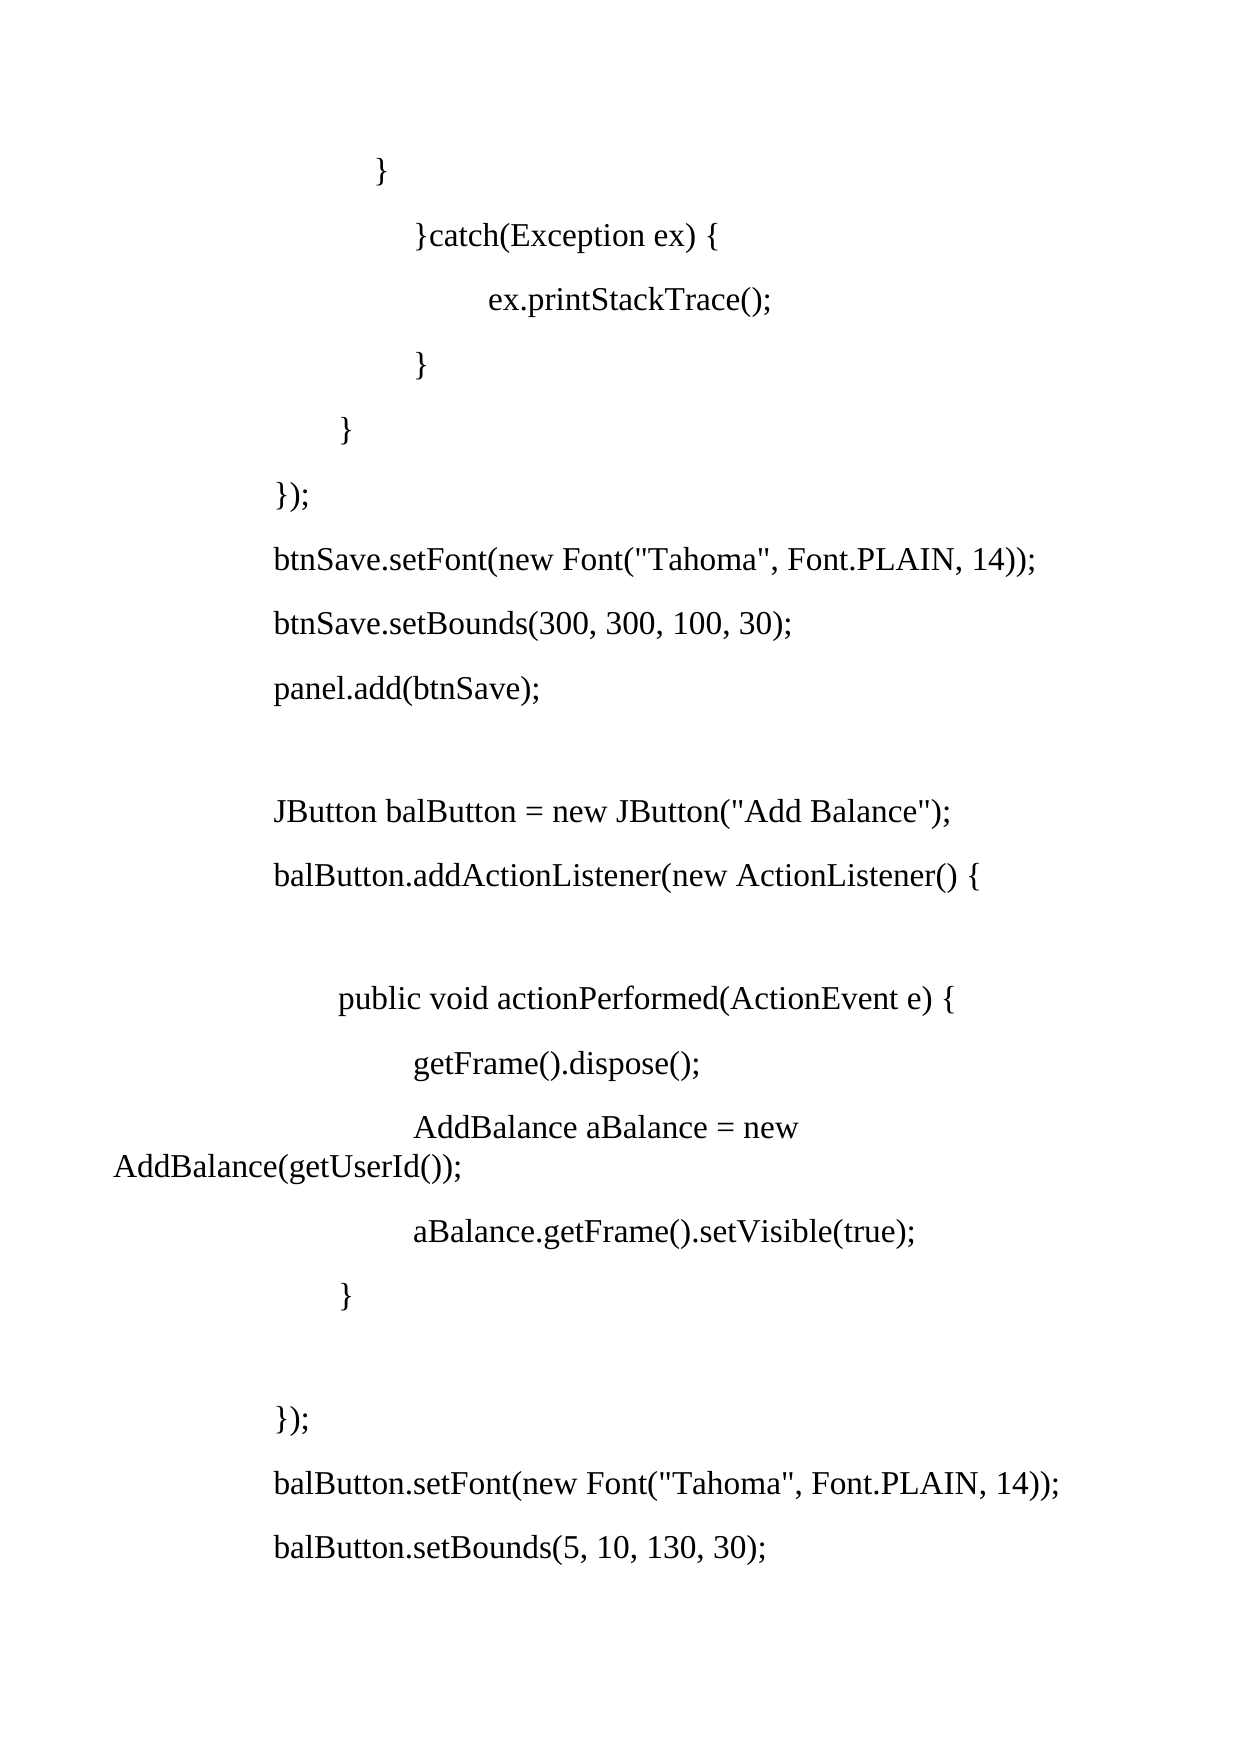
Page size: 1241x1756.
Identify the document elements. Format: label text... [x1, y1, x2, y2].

text } [113, 344, 1127, 383]
text public void actionPerformed(ActionEvent e) { [113, 978, 1127, 1016]
text panel.add(btnSave); [113, 668, 1127, 707]
text }); [113, 474, 1127, 512]
text } [113, 1276, 1127, 1314]
text balButton.setBounds(5, 10, 130, 30); [113, 1528, 1127, 1566]
text btnSave.setFont(new Font("Tahoma", Font.PLAIN, 14)); [113, 539, 1127, 577]
text } [113, 409, 1127, 447]
text ex.printStackTrace(); [113, 279, 1127, 318]
text } [113, 150, 1127, 188]
text btnSave.setBounds(300, 300, 100, 30); [113, 603, 1127, 642]
text balButton.setFont(new Font("Tahoma", Font.PLAIN, 14)); [113, 1463, 1127, 1501]
text balButton.addActionListener(new ActionListener() { [113, 856, 1127, 894]
text getFrame().dispose(); [113, 1043, 1127, 1081]
text AddBalance aBalance = new AddBalance(getUserId()); [113, 1108, 1127, 1184]
text }); [113, 1398, 1127, 1436]
text }catch(Exception ex) { [113, 215, 1127, 253]
text JButton balButton = new JButton("Add Balance"); [113, 791, 1127, 829]
text aBalance.getFrame().setVisible(true); [113, 1211, 1127, 1249]
